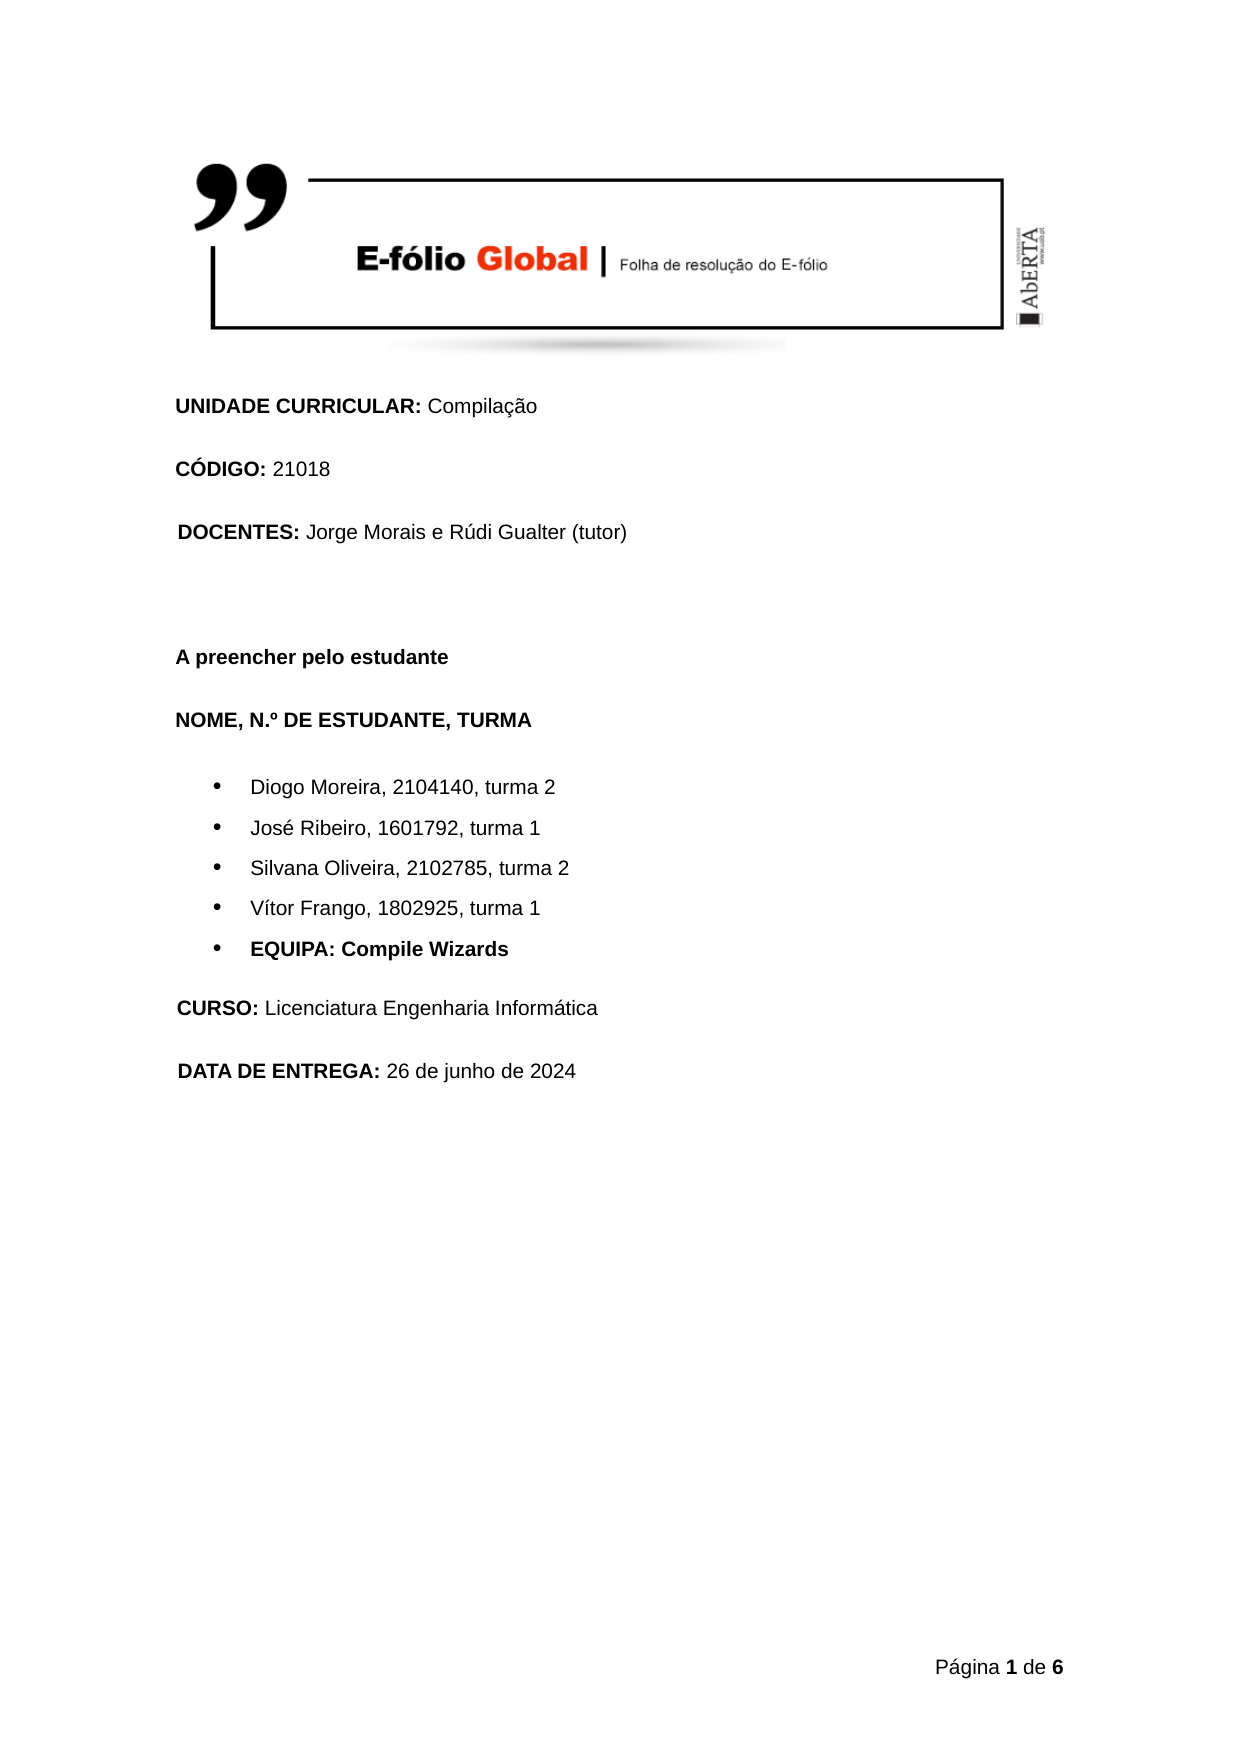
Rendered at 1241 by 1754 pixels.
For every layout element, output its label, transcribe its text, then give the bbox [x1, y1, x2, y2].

picture [176, 147, 1061, 360]
list Silvana Oliveira, 2102785, turma 2 [213, 852, 1070, 881]
list EQUIPA: Compile Wizards [213, 932, 1070, 961]
list José Ribeiro, 1601792, turma 1 [213, 812, 1070, 840]
text NOME, N.º DE ESTUDANTE, TURMA [175, 708, 1070, 732]
list Diogo Moreira, 2104140, turma 2 [213, 771, 1070, 800]
list Vítor Frango, 1802925, turma 1 [213, 892, 1070, 921]
text A preencher pelo estudante [175, 645, 1070, 669]
text DATA DE ENTREGA: 26 de junho de 2024 [177, 1059, 1070, 1083]
text UNIDADE CURRICULAR: Compilação [175, 394, 1070, 418]
text CURSO: Licenciatura Engenharia Informática [177, 996, 1070, 1020]
text DOCENTES: Jorge Morais e Rúdi Gualter (tutor) [177, 520, 1070, 544]
text CÓDIGO: 21018 [175, 457, 1070, 481]
